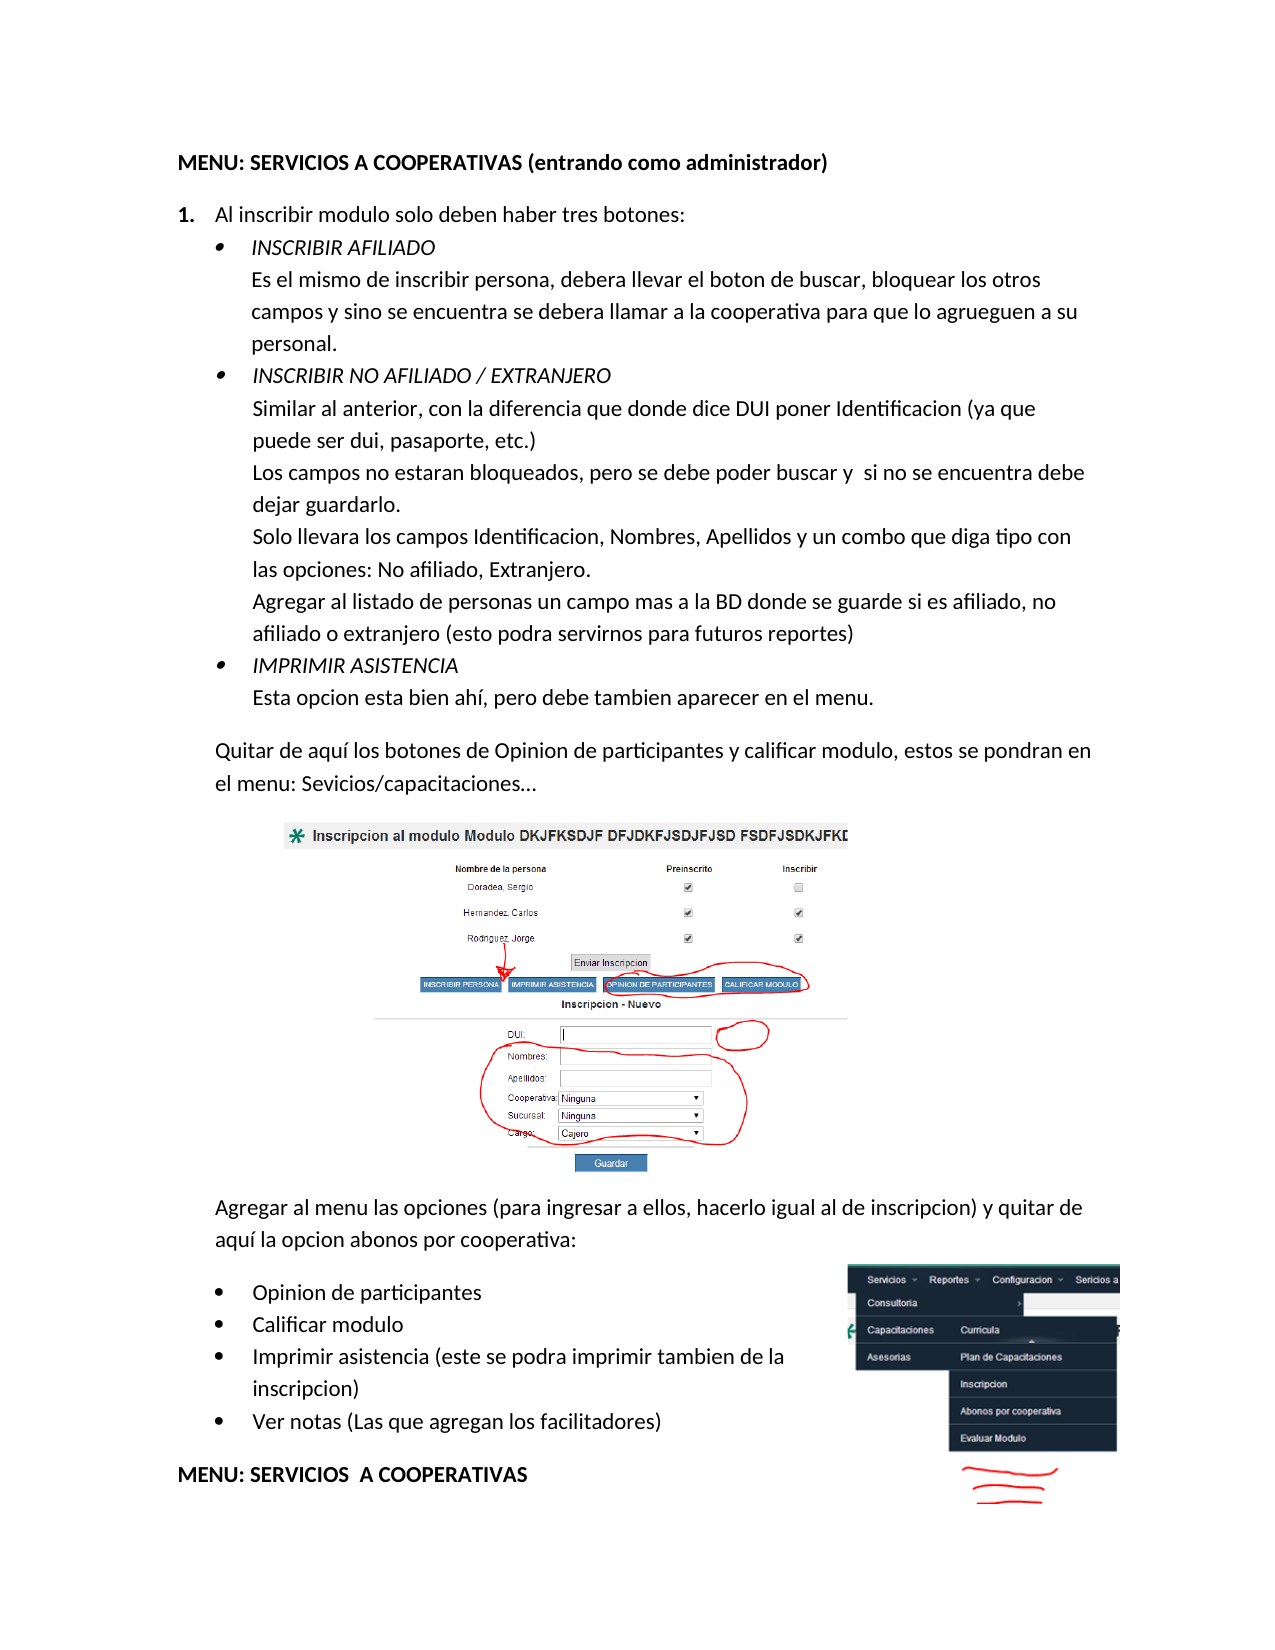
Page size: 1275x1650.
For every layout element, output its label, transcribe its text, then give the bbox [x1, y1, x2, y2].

list Al inscribir modulo solo deben haber tres botones: [177, 201, 1098, 229]
list INSCRIBIR NO AFILIADO / EXTRANJERO [215, 362, 1098, 389]
list Similar al anterior, con la diferencia que donde dice DUI poner Identificacion (ya que puede ser dui, pasaporte, etc.) [252, 394, 1098, 454]
list Esta opcion esta bien ahí, pero debe tambien aparecer en el menu. [252, 683, 1098, 711]
list Los campos no estaran bloqueados, pero se debe poder buscar y si no se encuentra debe dejar guardarlo. [252, 458, 1098, 518]
text MENU: SERVICIOS A COOPERATIVAS [177, 1460, 1098, 1488]
text Quitar de aquí los botones de Opinion de participantes y calificar modulo, estos se pondran en el menu: Sevicios/capacitaciones… [215, 736, 1098, 797]
list Calificar modulo [215, 1310, 1098, 1338]
picture [276, 821, 848, 1178]
list Ver notas (Las que agregan los facilitadores) [215, 1407, 1098, 1435]
list Imprimir asistencia (este se podra imprimir tambien de la inscripcion) [215, 1342, 1098, 1403]
list Solo llevara los campos Identificacion, Nombres, Apellidos y un combo que diga tipo con las opciones: No afiliado, Extranjero. [252, 522, 1098, 583]
text MENU: SERVICIOS A COOPERATIVAS (entrando como administrador) [177, 148, 1098, 176]
list Opinion de participantes [215, 1278, 1098, 1306]
list INSCRIBIR AFILIADO [213, 233, 1098, 261]
list Es el mismo de inscribir persona, debera llevar el boton de buscar, bloquear los otros campos y sino se encuentra se debera llamar a la cooperativa para que lo agrueguen a su personal. [251, 265, 1098, 357]
picture [847, 1264, 1120, 1504]
text Agregar al menu las opciones (para ingresar a ellos, hacerlo igual al de inscripcion) y quitar de aquí la opcion abonos por cooperativa: [215, 1193, 1098, 1253]
list IMPRIMIR ASISTENCIA [215, 651, 1098, 679]
list Agregar al listado de personas un campo mas a la BD donde se guarde si es afiliado, no afiliado o extranjero (esto podra servirnos para futuros reportes) [252, 587, 1098, 647]
